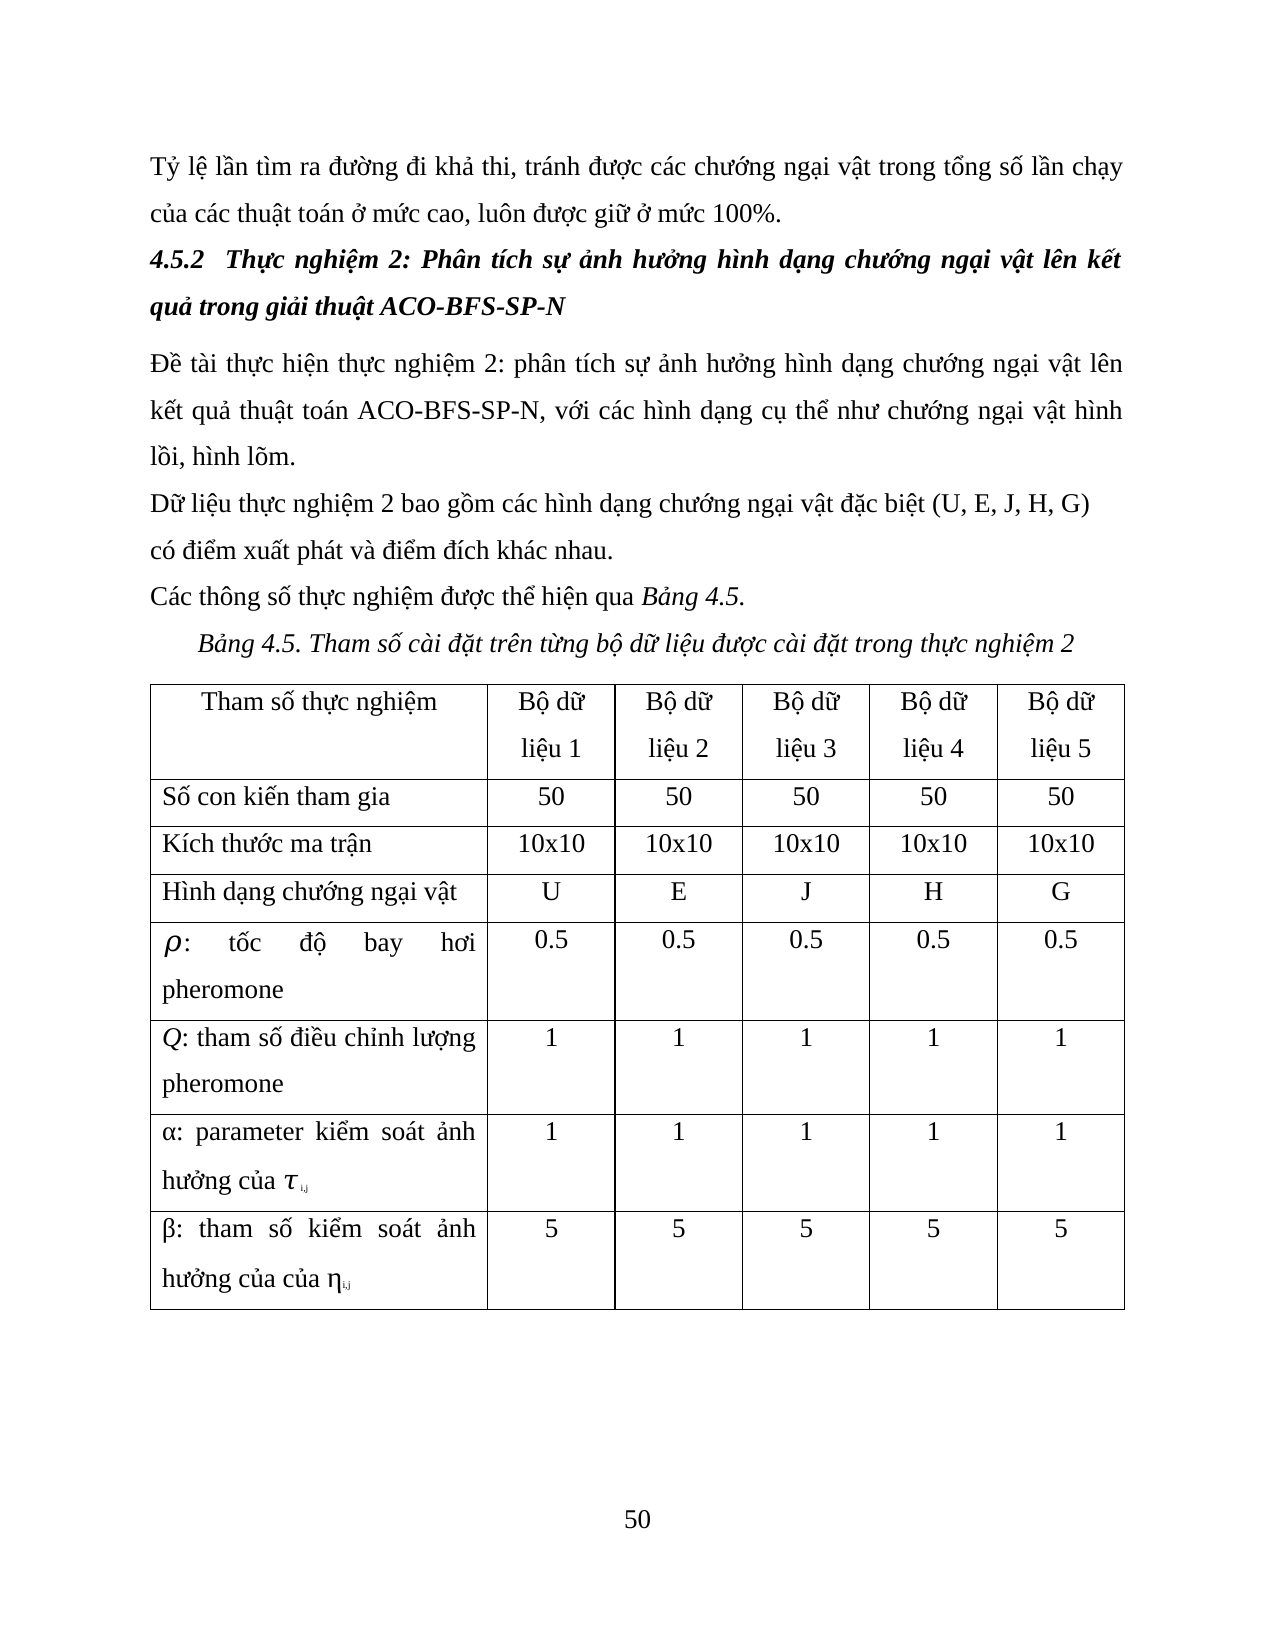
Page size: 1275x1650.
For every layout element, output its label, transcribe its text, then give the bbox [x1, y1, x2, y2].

table_cell 𝜌: tốc độ bay hơi pheromone [151, 923, 487, 1020]
table_cell 1 [870, 1115, 997, 1211]
table_cell 1 [998, 1115, 1124, 1211]
table_cell 5 [488, 1212, 614, 1309]
table_cell 5 [870, 1212, 997, 1309]
table_header Bộ dữ liệu 3 [743, 685, 869, 778]
table_cell 50 [870, 780, 997, 826]
table_cell 50 [743, 780, 869, 826]
table_cell G [998, 875, 1124, 922]
table_cell 0.5 [998, 923, 1124, 1020]
table_cell 10x10 [998, 827, 1124, 874]
table_cell α: parameter kiểm soát ảnh hưởng của 𝜏i,j [151, 1115, 487, 1211]
table_cell Hình dạng chướng ngại vật [151, 875, 487, 922]
table_cell 1 [743, 1115, 869, 1211]
table_cell 50 [488, 780, 614, 826]
table_cell 50 [616, 780, 742, 826]
table_cell H [870, 875, 997, 922]
table_cell E [616, 875, 742, 922]
table_cell Kích thước ma trận [151, 827, 487, 874]
table_cell 5 [743, 1212, 869, 1309]
table_cell 50 [998, 780, 1124, 826]
table_cell 1 [998, 1021, 1124, 1114]
table_header Bộ dữ liệu 4 [870, 685, 997, 778]
table_cell β: tham số kiểm soát ảnh hưởng của của ηi,j [151, 1212, 487, 1309]
table_cell 10x10 [488, 827, 614, 874]
table_cell U [488, 875, 614, 922]
table_cell 10x10 [743, 827, 869, 874]
table_cell 5 [616, 1212, 742, 1309]
table_header Bộ dữ liệu 5 [998, 685, 1124, 778]
text Tỷ lệ lần tìm ra đường đi khả thi, tránh được các chướng ngại vật trong tổng số lần chạy của các thuật toán ở mức cao, luôn được giữ ở mức 100%. [150, 150, 1125, 228]
table_header Bộ dữ liệu 1 [488, 685, 614, 778]
table_cell Số con kiến tham gia [151, 780, 487, 826]
table_cell 10x10 [616, 827, 742, 874]
table_cell 0.5 [488, 923, 614, 1020]
text Dữ liệu thực nghiệm 2 bao gồm các hình dạng chướng ngại vật đặc biệt (U, E, J, H, G) [150, 487, 1125, 518]
table_cell 10x10 [870, 827, 997, 874]
table_header Tham số thực nghiệm [151, 685, 487, 778]
text Đề tài thực hiện thực nghiệm 2: phân tích sự ảnh hưởng hình dạng chướng ngại vật lên kết quả thuật toán ACO-BFS-SP-N, với các hình dạng cụ thể như chướng ngại vật hình lồi, hình lõm. [150, 347, 1125, 472]
text có điểm xuất phát và điểm đích khác nhau. [150, 534, 1125, 565]
table_header Bộ dữ liệu 2 [616, 685, 742, 778]
table_cell 1 [488, 1115, 614, 1211]
text 4.5.2 Thực nghiệm 2: Phân tích sự ảnh hưởng hình dạng chướng ngại vật lên kết quả trong giải thuật ACO-BFS-SP-N [150, 243, 1125, 321]
text Các thông số thực nghiệm được thể hiện qua Bảng 4.5. [150, 580, 1125, 612]
table_cell Q: tham số điều chỉnh lượng pheromone [151, 1021, 487, 1114]
table_cell 0.5 [743, 923, 869, 1020]
text Bảng 4.5. Tham số cài đặt trên từng bộ dữ liệu được cài đặt trong thực nghiệm 2 [150, 627, 1125, 658]
table_cell 5 [998, 1212, 1124, 1309]
table_cell 0.5 [616, 923, 742, 1020]
table_cell 1 [488, 1021, 614, 1114]
table_cell 1 [616, 1115, 742, 1211]
table_cell 1 [870, 1021, 997, 1114]
table_cell 1 [616, 1021, 742, 1114]
table_cell 1 [743, 1021, 869, 1114]
table_cell 0.5 [870, 923, 997, 1020]
table_cell J [743, 875, 869, 922]
